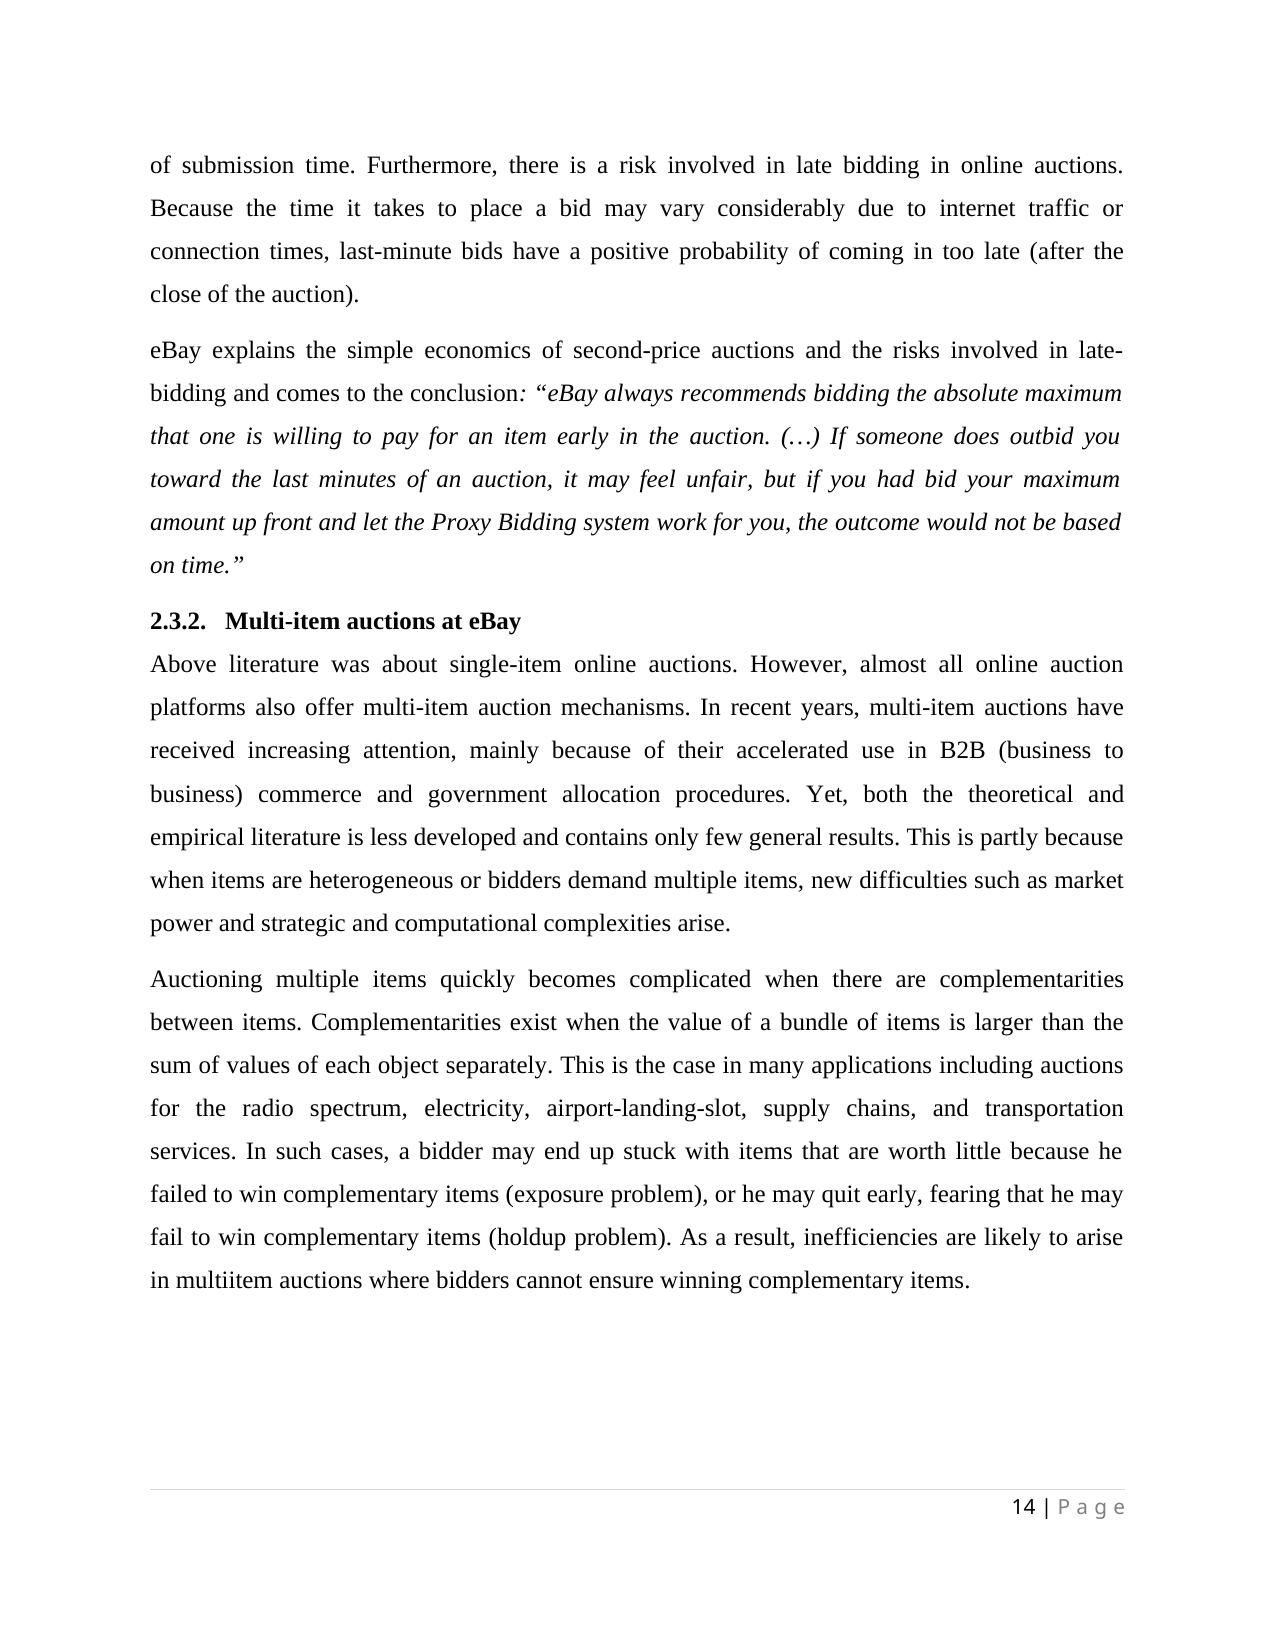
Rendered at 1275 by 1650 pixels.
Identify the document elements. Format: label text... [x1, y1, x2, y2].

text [150, 150, 1125, 308]
subtitle Multi-item auctions at eBay [150, 606, 1125, 635]
text eBay explains the simple economics of second-price auctions and the risks involved in late-bidding and comes to the conclusion: “eBay always recommends bidding the absolute maximum that one is willing to pay for an item early in the auction. (…) If someone does outbid you toward the last minutes of an auction, it may feel unfair, but if you had bid your maximum amount up front and let the Proxy Bidding system work for you, the outcome would not be based on time.” [150, 335, 1125, 579]
text Above literature was about single-item online auctions. However, almost all online auction platforms also offer multi-item auction mechanisms. In recent years, multi-item auctions have received increasing attention, mainly because of their accelerated use in B2B (business to business) commerce and government allocation procedures. Yet, both the theoretical and empirical literature is less developed and contains only few general results. This is partly because when items are heterogeneous or bidders demand multiple items, new difficulties such as market power and strategic and computational complexities arise. [150, 649, 1125, 937]
text Auctioning multiple items quickly becomes complicated when there are complementarities between items. Complementarities exist when the value of a bundle of items is larger than the sum of values of each object separately. This is the case in many applications including auctions for the radio spectrum, electricity, airport-landing-slot, supply chains, and transportation services. In such cases, a bidder may end up stuck with items that are worth little because he failed to win complementary items (exposure problem), or he may quit early, fearing that he may fail to win complementary items (holdup problem). As a result, inefficiencies are likely to arise in multiitem auctions where bidders cannot ensure winning complementary items. [150, 964, 1125, 1294]
